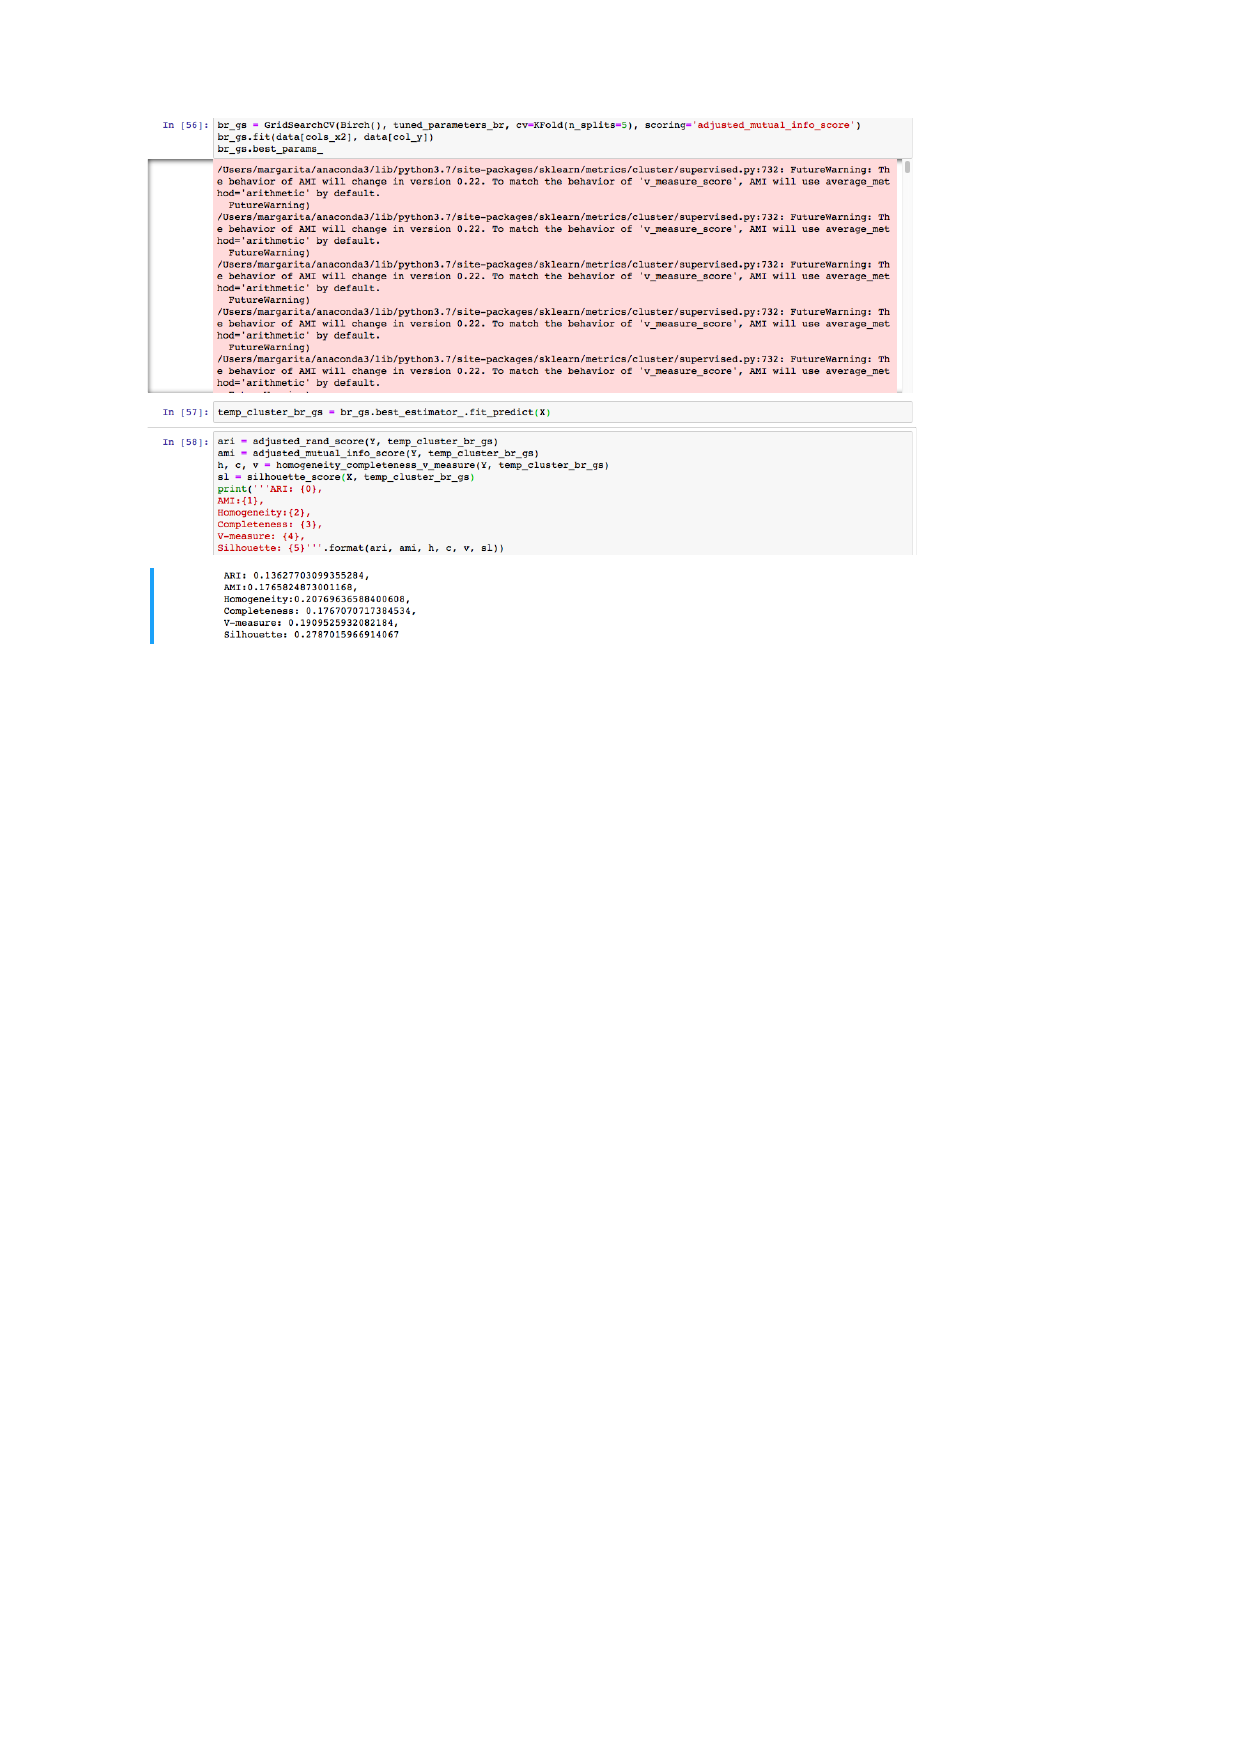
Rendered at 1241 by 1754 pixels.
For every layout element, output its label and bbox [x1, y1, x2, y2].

picture [147, 118, 917, 555]
picture [147, 568, 919, 644]
